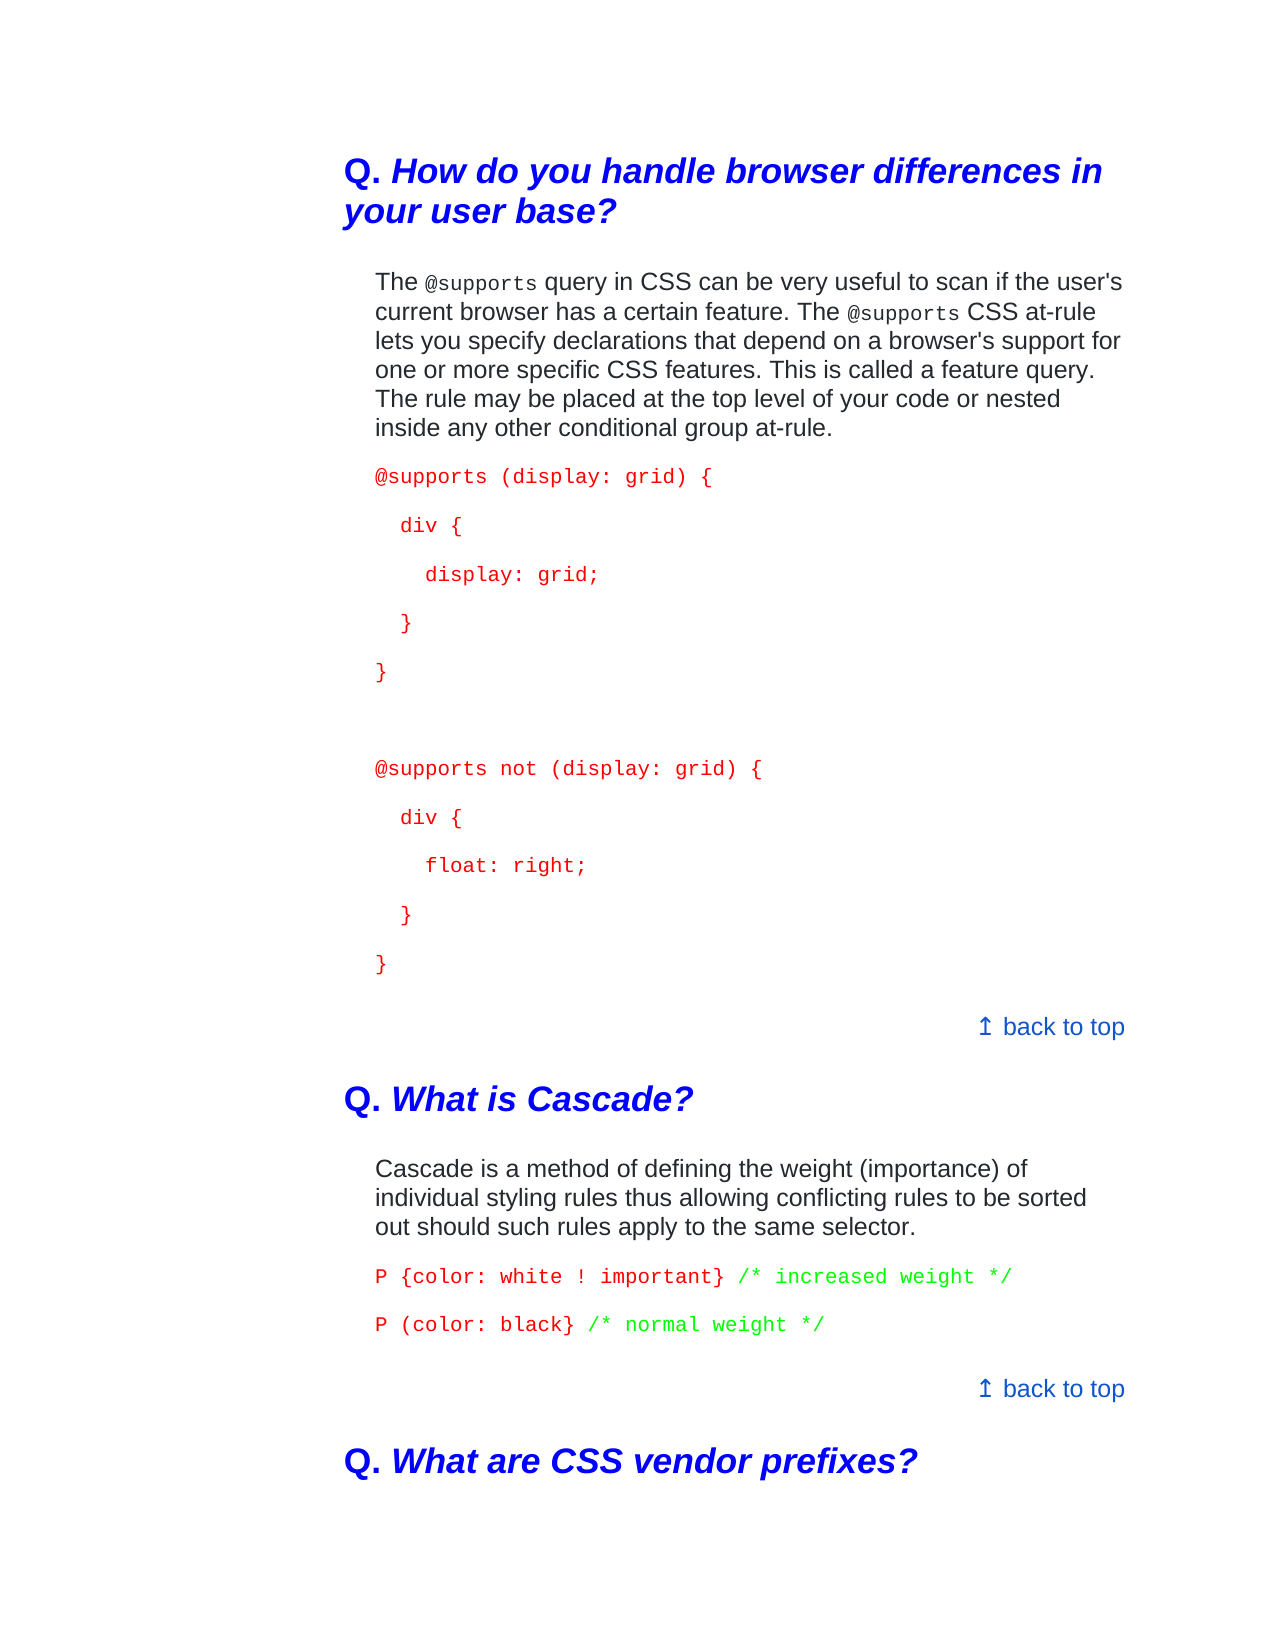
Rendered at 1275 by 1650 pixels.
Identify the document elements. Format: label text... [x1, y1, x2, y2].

text P {color: white ! important} /* increased weight */ [375, 1266, 1125, 1289]
text P (color: black} /* normal weight */ [375, 1314, 1125, 1338]
text } [375, 661, 1125, 684]
text } [375, 953, 1125, 976]
text div { [375, 807, 1125, 830]
subtitle Q. What are CSS vendor prefixes? [344, 1440, 1125, 1491]
text The @supports query in CSS can be very useful to scan if the user's current browser has a certain feature. The @supports CSS at-rule lets you specify declarations that depend on a browser's support for one or more specific CSS features. This is called a feature query. The rule may be placed at the top level of your code or nested inside any other conditional group at-rule. [375, 267, 1125, 441]
text ↥ back to top [375, 1373, 1125, 1402]
text @supports not (display: grid) { [375, 758, 1125, 782]
text } [375, 612, 1125, 636]
text display: grid; [375, 563, 1125, 587]
text } [375, 904, 1125, 928]
text @supports (display: grid) { [375, 466, 1125, 490]
subtitle Q. What is Cascade? [344, 1078, 1125, 1129]
text div { [375, 515, 1125, 538]
text float: right; [375, 855, 1125, 879]
subtitle Q. How do you handle browser differences in your user base? [344, 150, 1125, 242]
text ↥ back to top [375, 1012, 1125, 1041]
text Cascade is a method of defining the weight (importance) of individual styling rules thus allowing conflicting rules to be sorted out should such rules apply to the same selector. [375, 1154, 1125, 1241]
